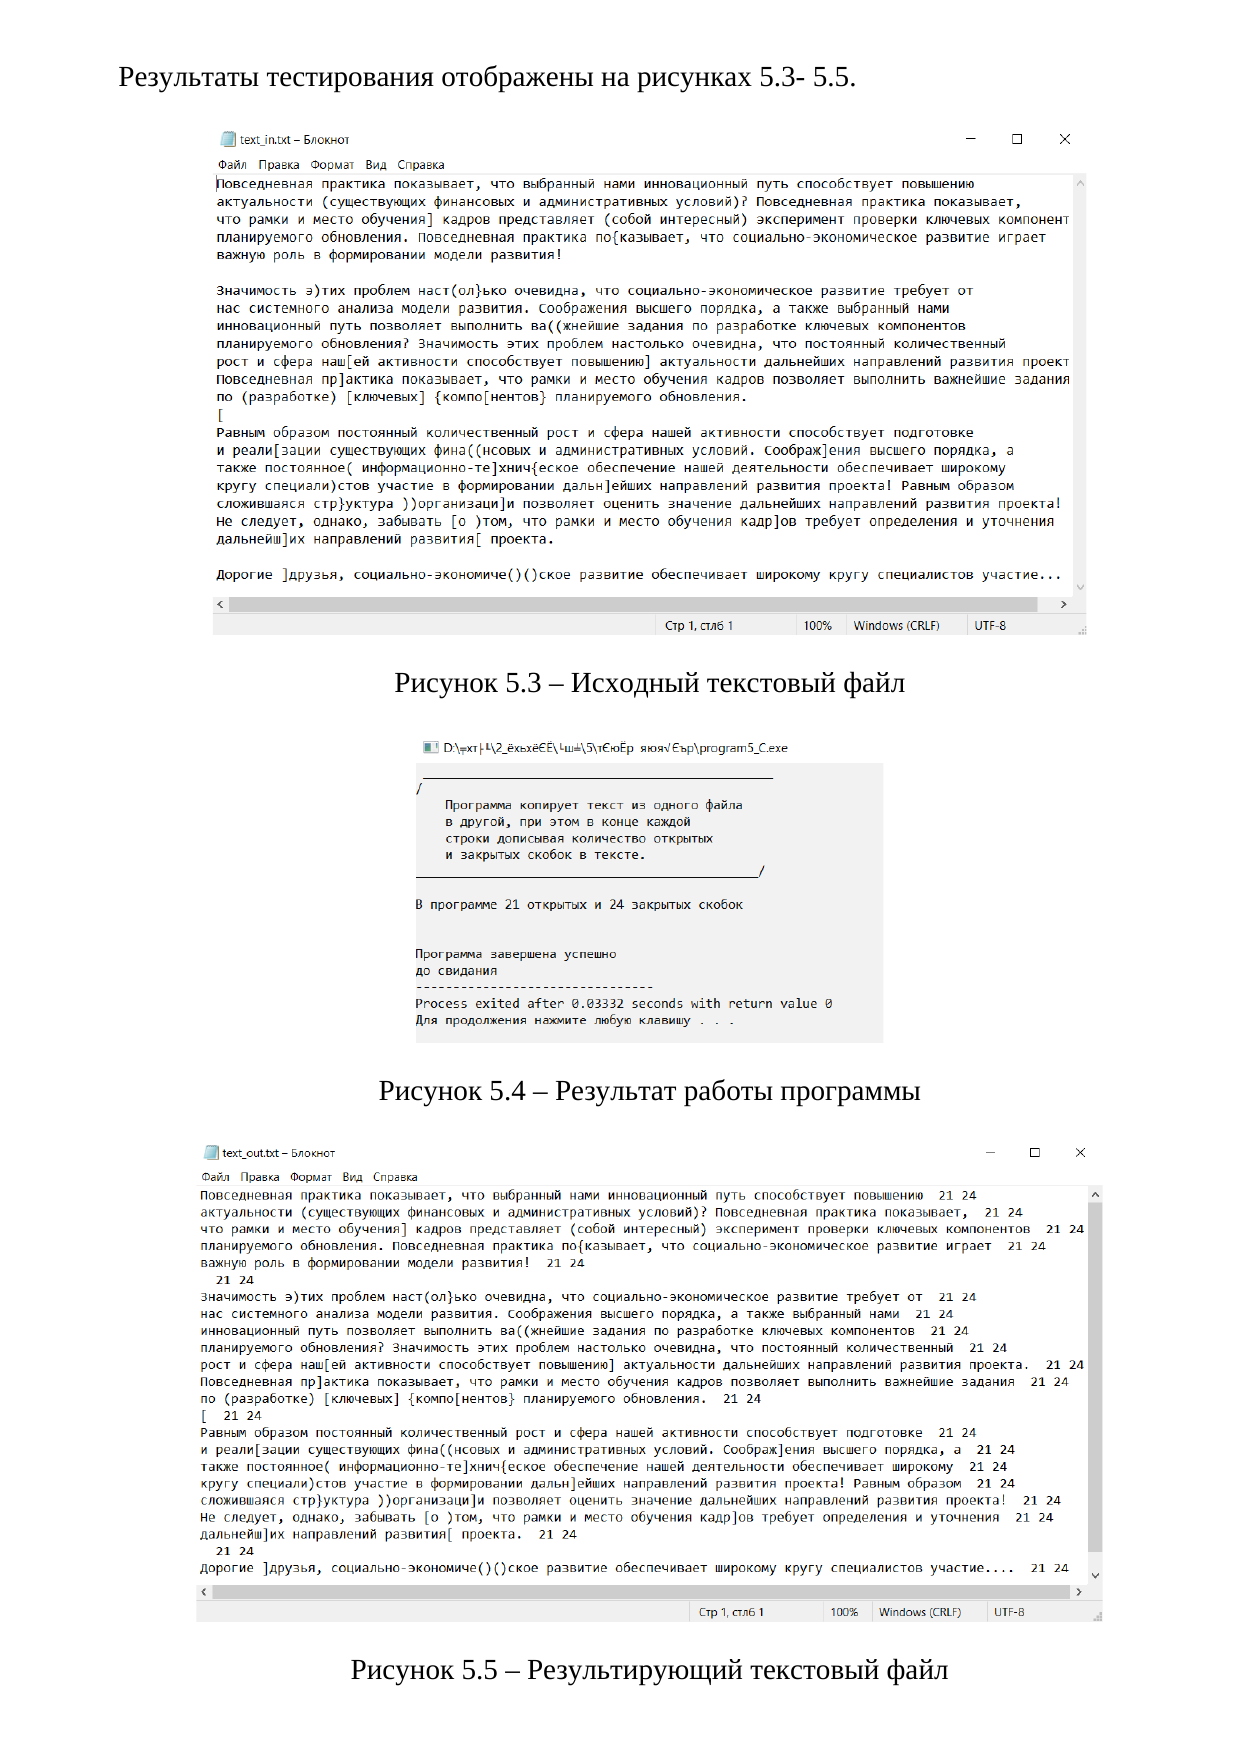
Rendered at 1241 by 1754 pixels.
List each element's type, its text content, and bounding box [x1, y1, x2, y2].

text Рисунок 5.4 – Результат работы программы [118, 1073, 1181, 1106]
text Рисунок 5.3 – Исходный текстовый файл [118, 665, 1181, 699]
text Рисунок 5.5 – Результирующий текстовый файл [118, 1652, 1181, 1686]
picture [212, 126, 1087, 635]
text Результаты тестирования отображены на рисунках 5.3- 5.5. [118, 59, 1181, 93]
picture [196, 1139, 1103, 1622]
picture [416, 732, 884, 1043]
